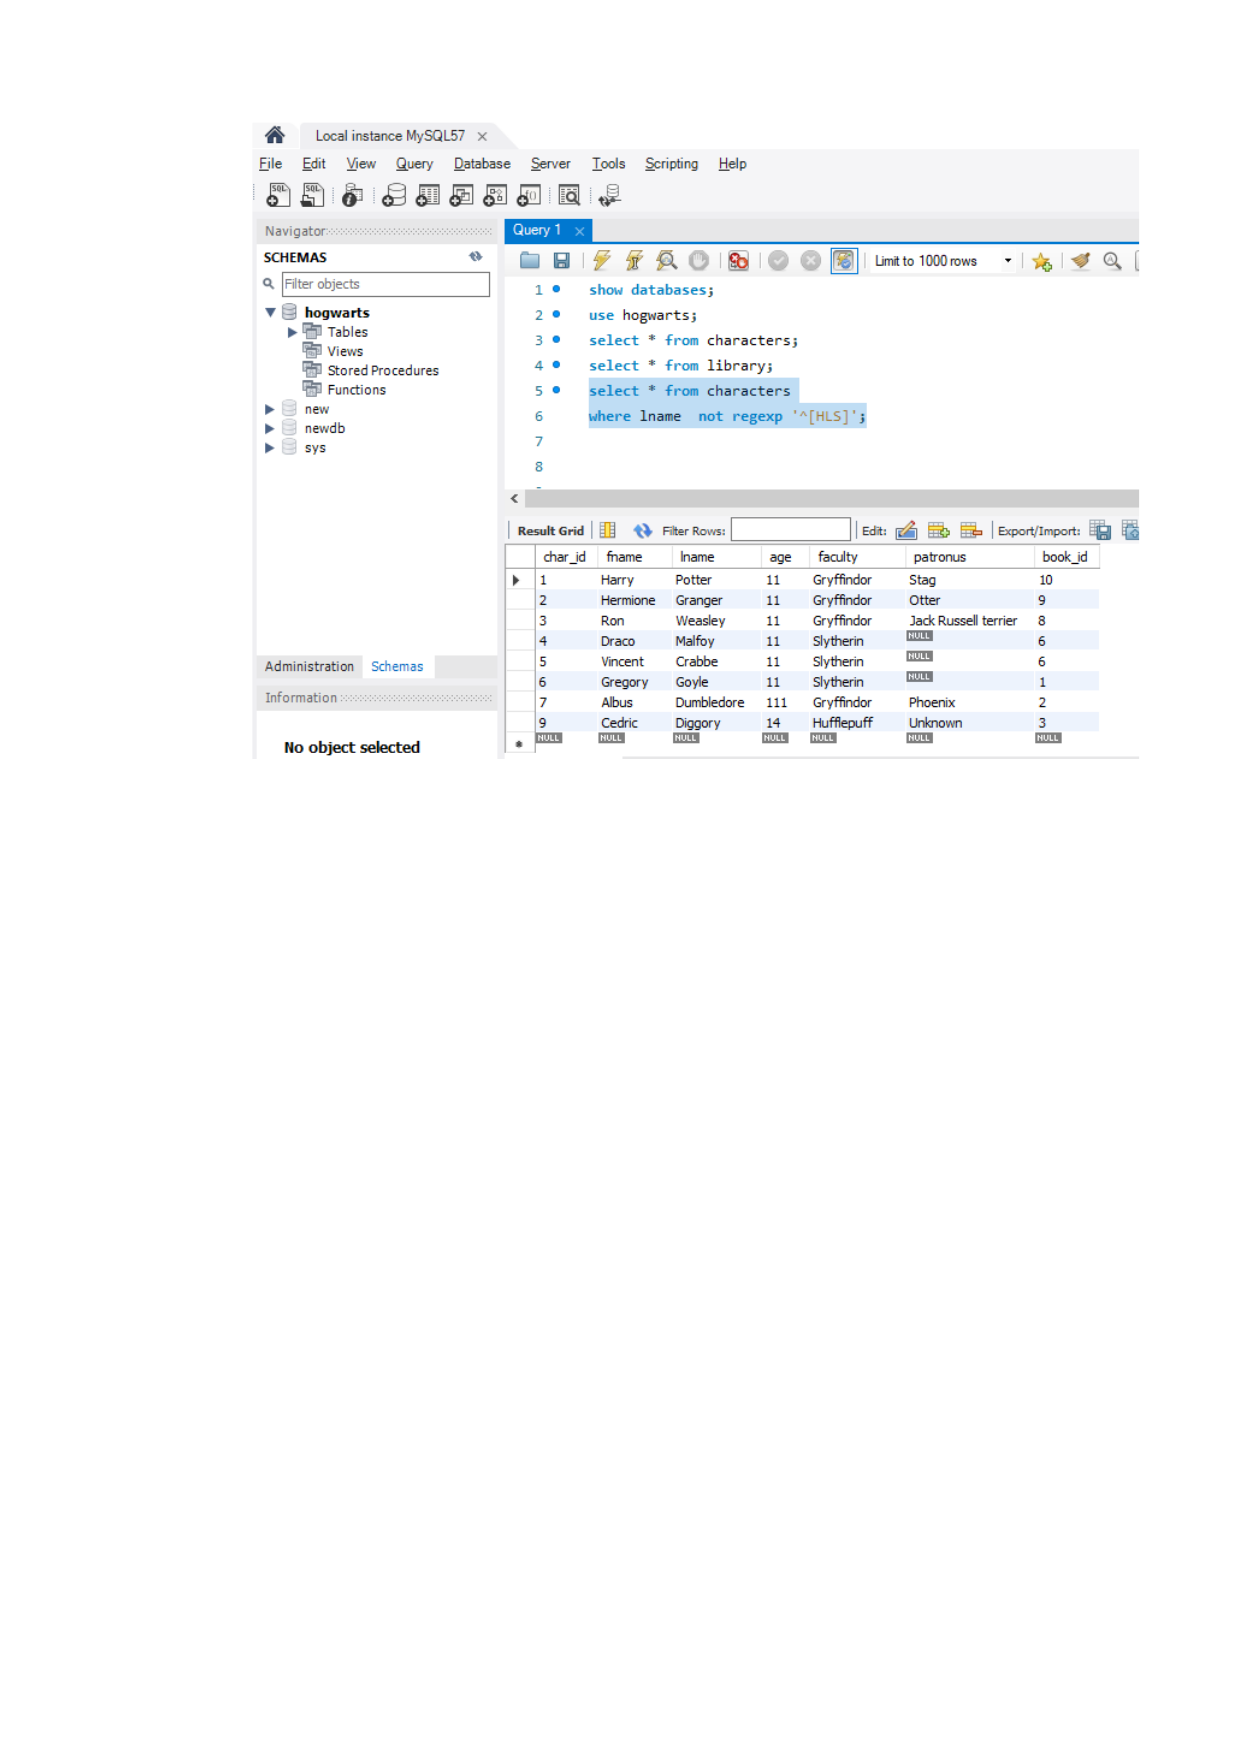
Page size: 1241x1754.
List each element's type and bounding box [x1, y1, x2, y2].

picture [252, 118, 1140, 759]
